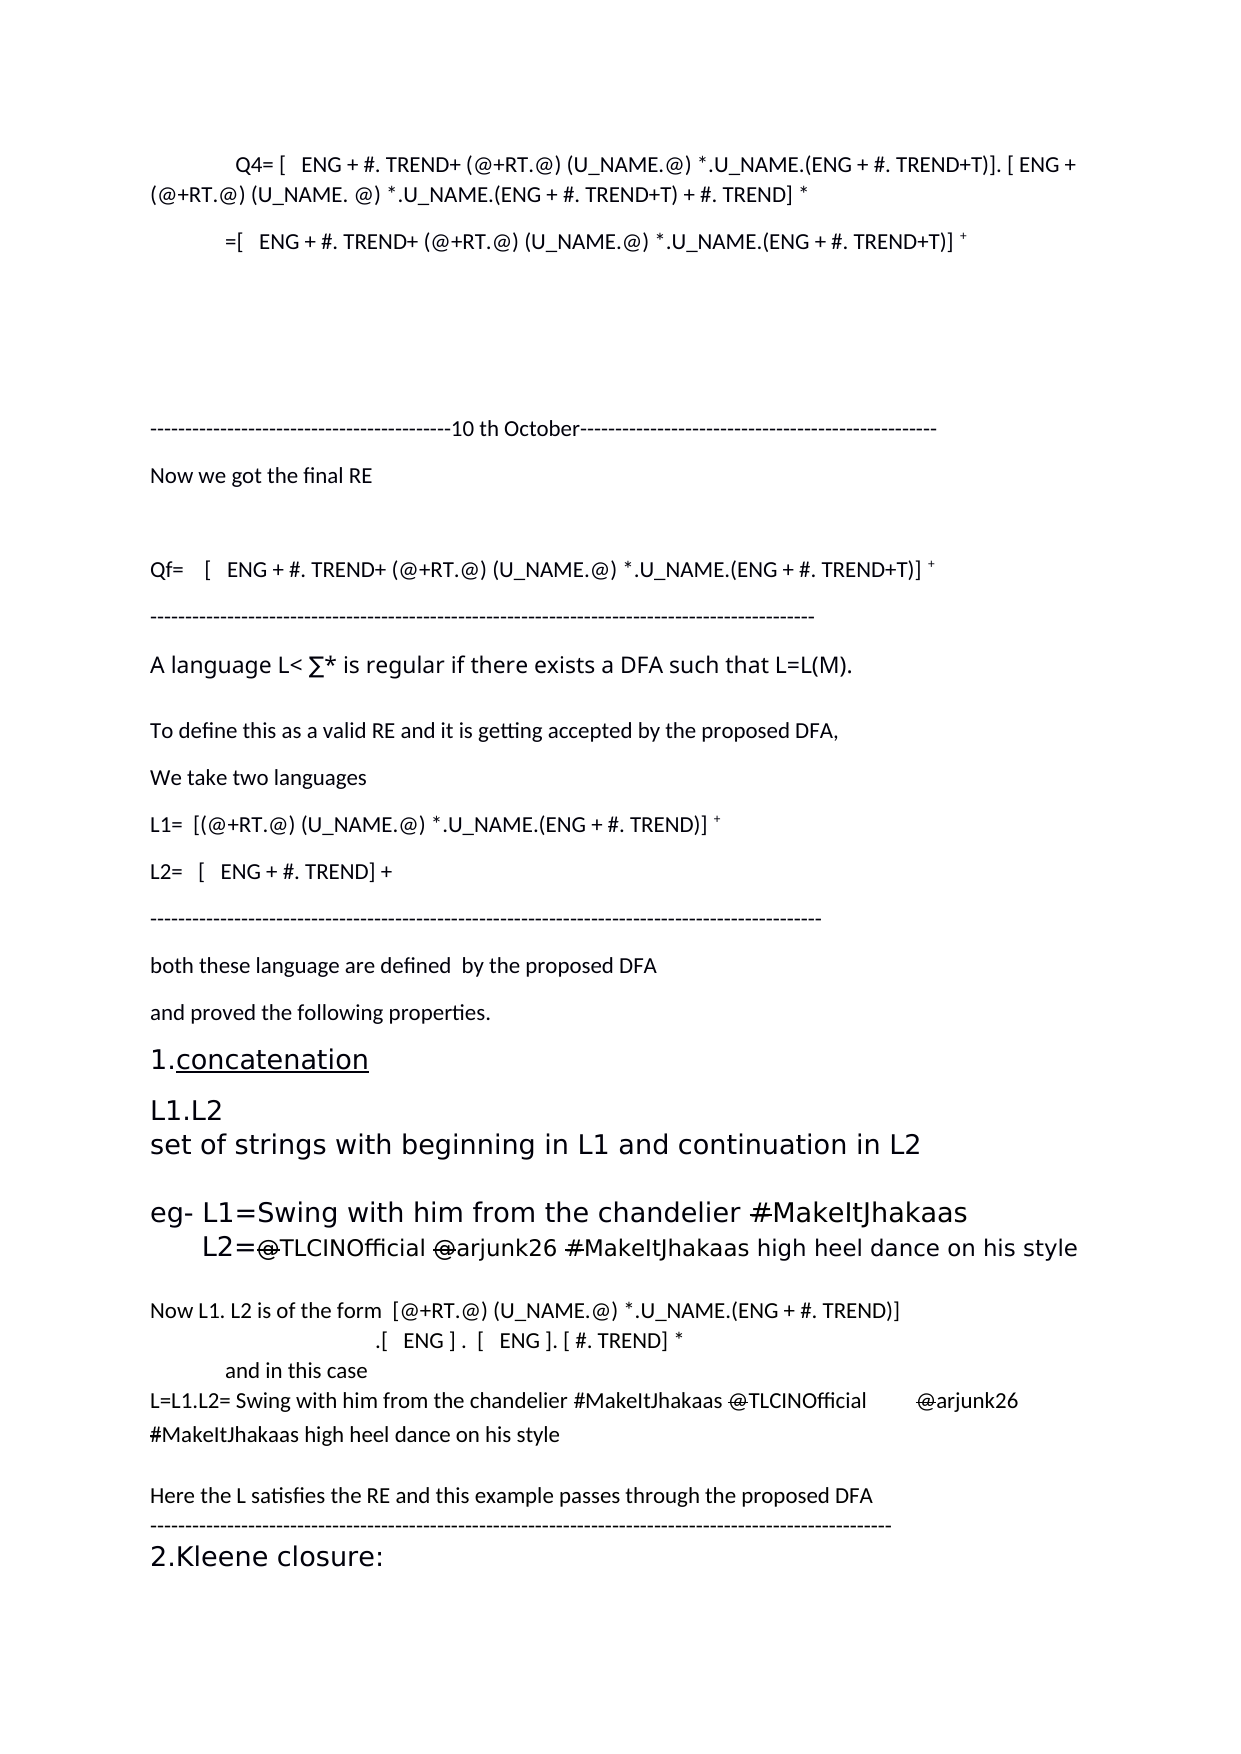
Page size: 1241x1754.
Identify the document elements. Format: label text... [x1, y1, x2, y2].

text -------------------------------------------10 th October--------------------------------------------------- [150, 414, 1090, 443]
text set of strings with beginning in L1 and continuation in L2 [150, 1129, 1090, 1161]
text ----------------------------------------------------------------------------------------------- [150, 602, 1090, 630]
text L2=@TLCINOfficial @arjunk26 #MakeItJhakaas high heel dance on his style [150, 1232, 1090, 1263]
text Qf= [ ENG + #. TREND+ (@+RT.@) (U_NAME.@) *.U_NAME.(ENG + #. TREND+T)] + [150, 555, 1090, 583]
text eg- L1=Swing with him from the chandelier #MakeItJhakaas [150, 1197, 1090, 1229]
text =[ ENG + #. TREND+ (@+RT.@) (U_NAME.@) *.U_NAME.(ENG + #. TREND+T)] + [150, 227, 1090, 255]
text ------------------------------------------------------------------------------------------------ [150, 904, 1090, 932]
text 2.Kleene closure: [150, 1542, 1090, 1573]
text Now L1. L2 is of the form [@+RT.@) (U_NAME.@) *.U_NAME.(ENG + #. TREND)] .[ ENG ] . [ ENG ]. [ #. TREND] * [150, 1296, 1090, 1354]
text A language L< ∑* is regular if there exists a DFA such that L=L(M). [150, 649, 1090, 680]
text and in this case [150, 1356, 1090, 1384]
text Now we got the final RE [150, 461, 1090, 489]
text ---------------------------------------------------------------------------------------------------------- [150, 1511, 1090, 1539]
text Here the L satisfies the RE and this example passes through the proposed DFA [150, 1481, 1090, 1509]
text 1.concatenation [150, 1044, 1090, 1076]
text and proved the following properties. [150, 998, 1090, 1026]
text both these language are defined by the proposed DFA [150, 951, 1090, 979]
text To define this as a valid RE and it is getting accepted by the proposed DFA, [150, 716, 1090, 744]
text Q4= [ ENG + #. TREND+ (@+RT.@) (U_NAME.@) *.U_NAME.(ENG + #. TREND+T)]. [ ENG + (@+RT.@) (U_NAME. @) *.U_NAME.(ENG + #. TREND+T) + #. TREND] * [150, 150, 1090, 208]
text L2= [ ENG + #. TREND] + [150, 857, 1090, 885]
text We take two languages [150, 763, 1090, 791]
text L=L1.L2= Swing with him from the chandelier #MakeItJhakaas @TLCINOfficial @arjunk26 #MakeItJhakaas high heel dance on his style [150, 1386, 1090, 1448]
text L1= [(@+RT.@) (U_NAME.@) *.U_NAME.(ENG + #. TREND)] + [150, 810, 1090, 838]
text L1.L2 [150, 1095, 1090, 1127]
